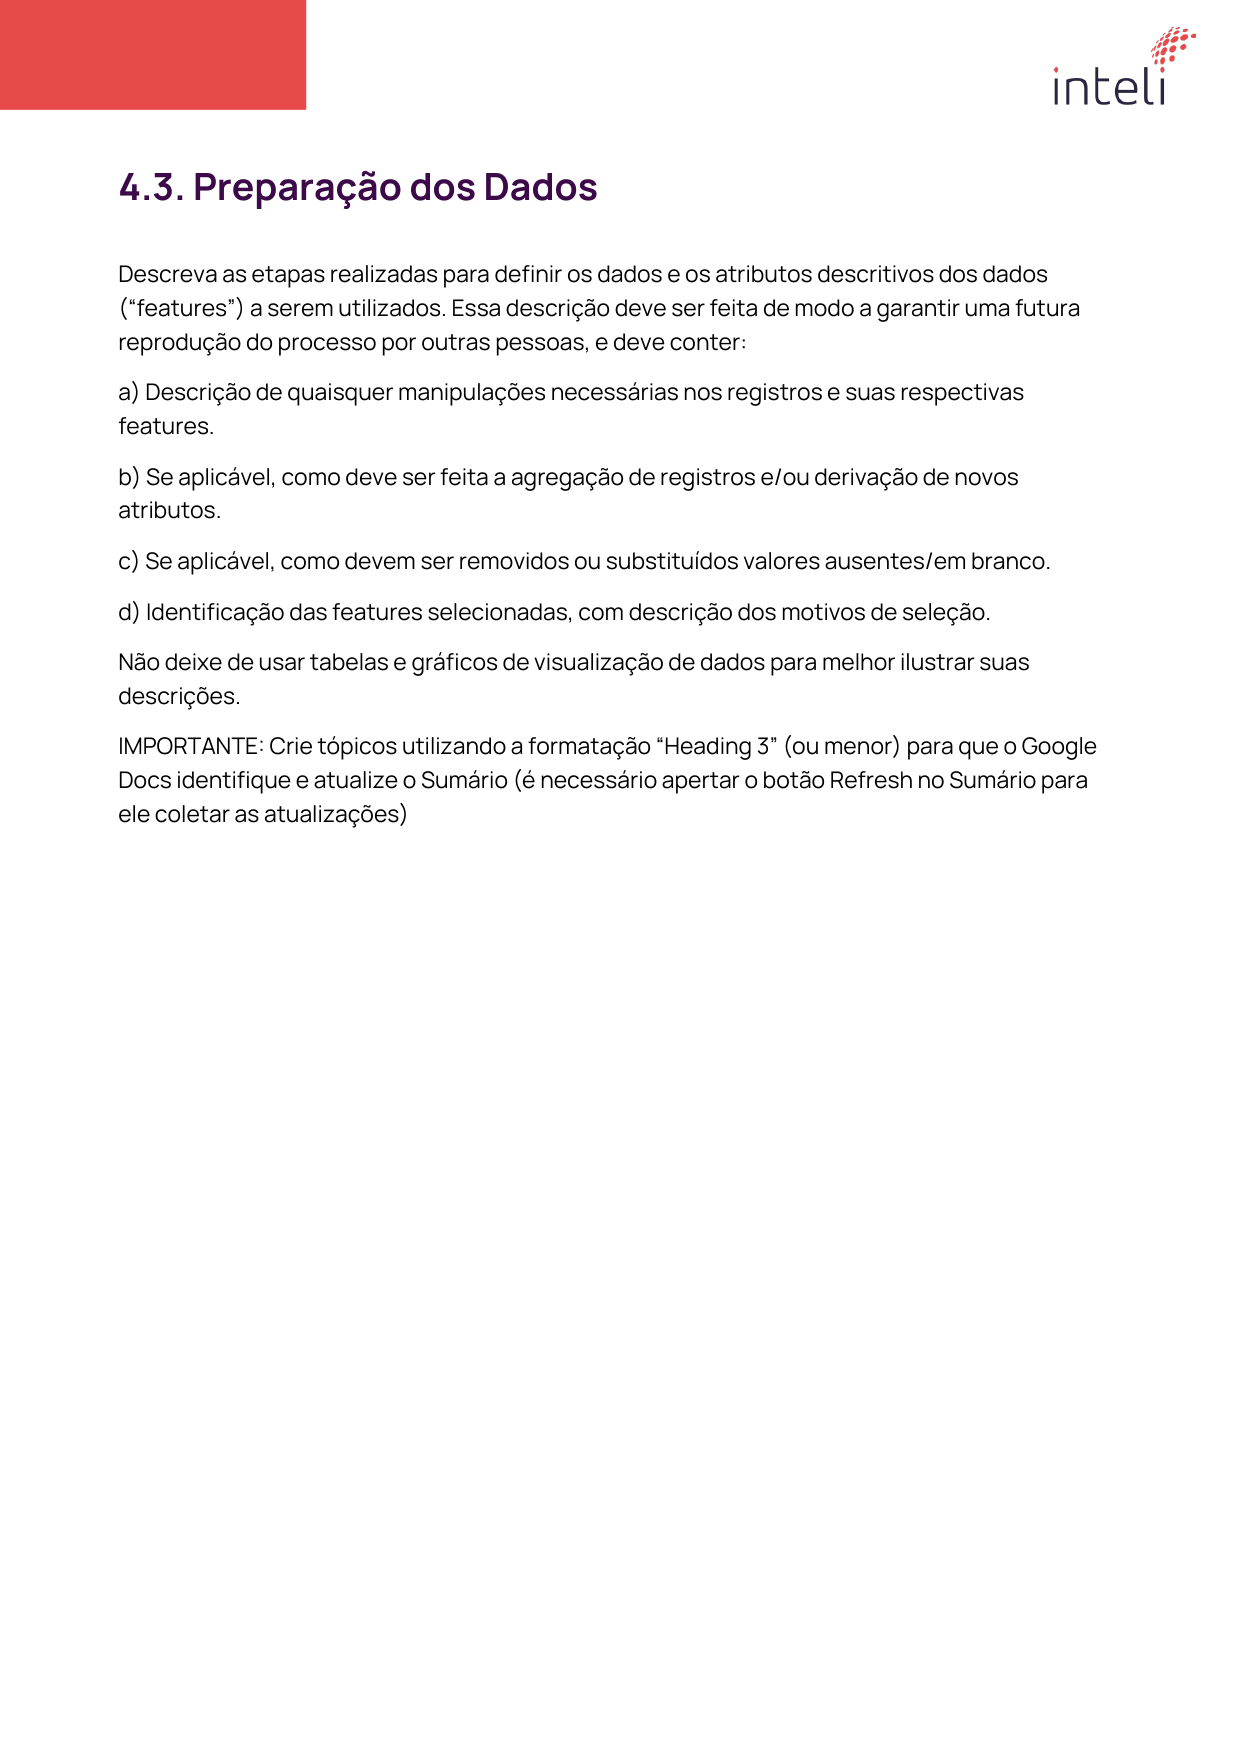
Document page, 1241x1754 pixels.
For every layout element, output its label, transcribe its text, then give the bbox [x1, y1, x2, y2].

picture [0, 0, 307, 110]
text a) Descrição de quaisquer manipulações necessárias nos registros e suas respectivas features. [118, 376, 1122, 441]
text d) Identificação das features selecionadas, com descrição dos motivos de seleção. [118, 595, 1122, 627]
text Não deixe de usar tabelas e gráficos de visualização de dados para melhor ilustrar suas descrições. [118, 646, 1122, 711]
text Descreva as etapas realizadas para definir os dados e os atributos descritivos dos dados (“features”) a serem utilizados. Essa descrição deve ser feita de modo a garantir uma futura reprodução do processo por outras pessoas, e deve conter: [118, 258, 1122, 357]
text b) Se aplicável, como deve ser feita a agregação de registros e/ou derivação de novos atributos. [118, 461, 1122, 526]
text 4.3. Preparação dos Dados [118, 124, 1122, 211]
text c) Se aplicável, como devem ser removidos ou substituídos valores ausentes/em branco. [118, 545, 1122, 576]
text IMPORTANTE: Crie tópicos utilizando a formatação “Heading 3” (ou menor) para que o Google Docs identifique e atualize o Sumário (é necessário apertar o botão Refresh no Sumário para ele coletar as atualizações) [118, 730, 1122, 829]
picture [1054, 27, 1197, 105]
